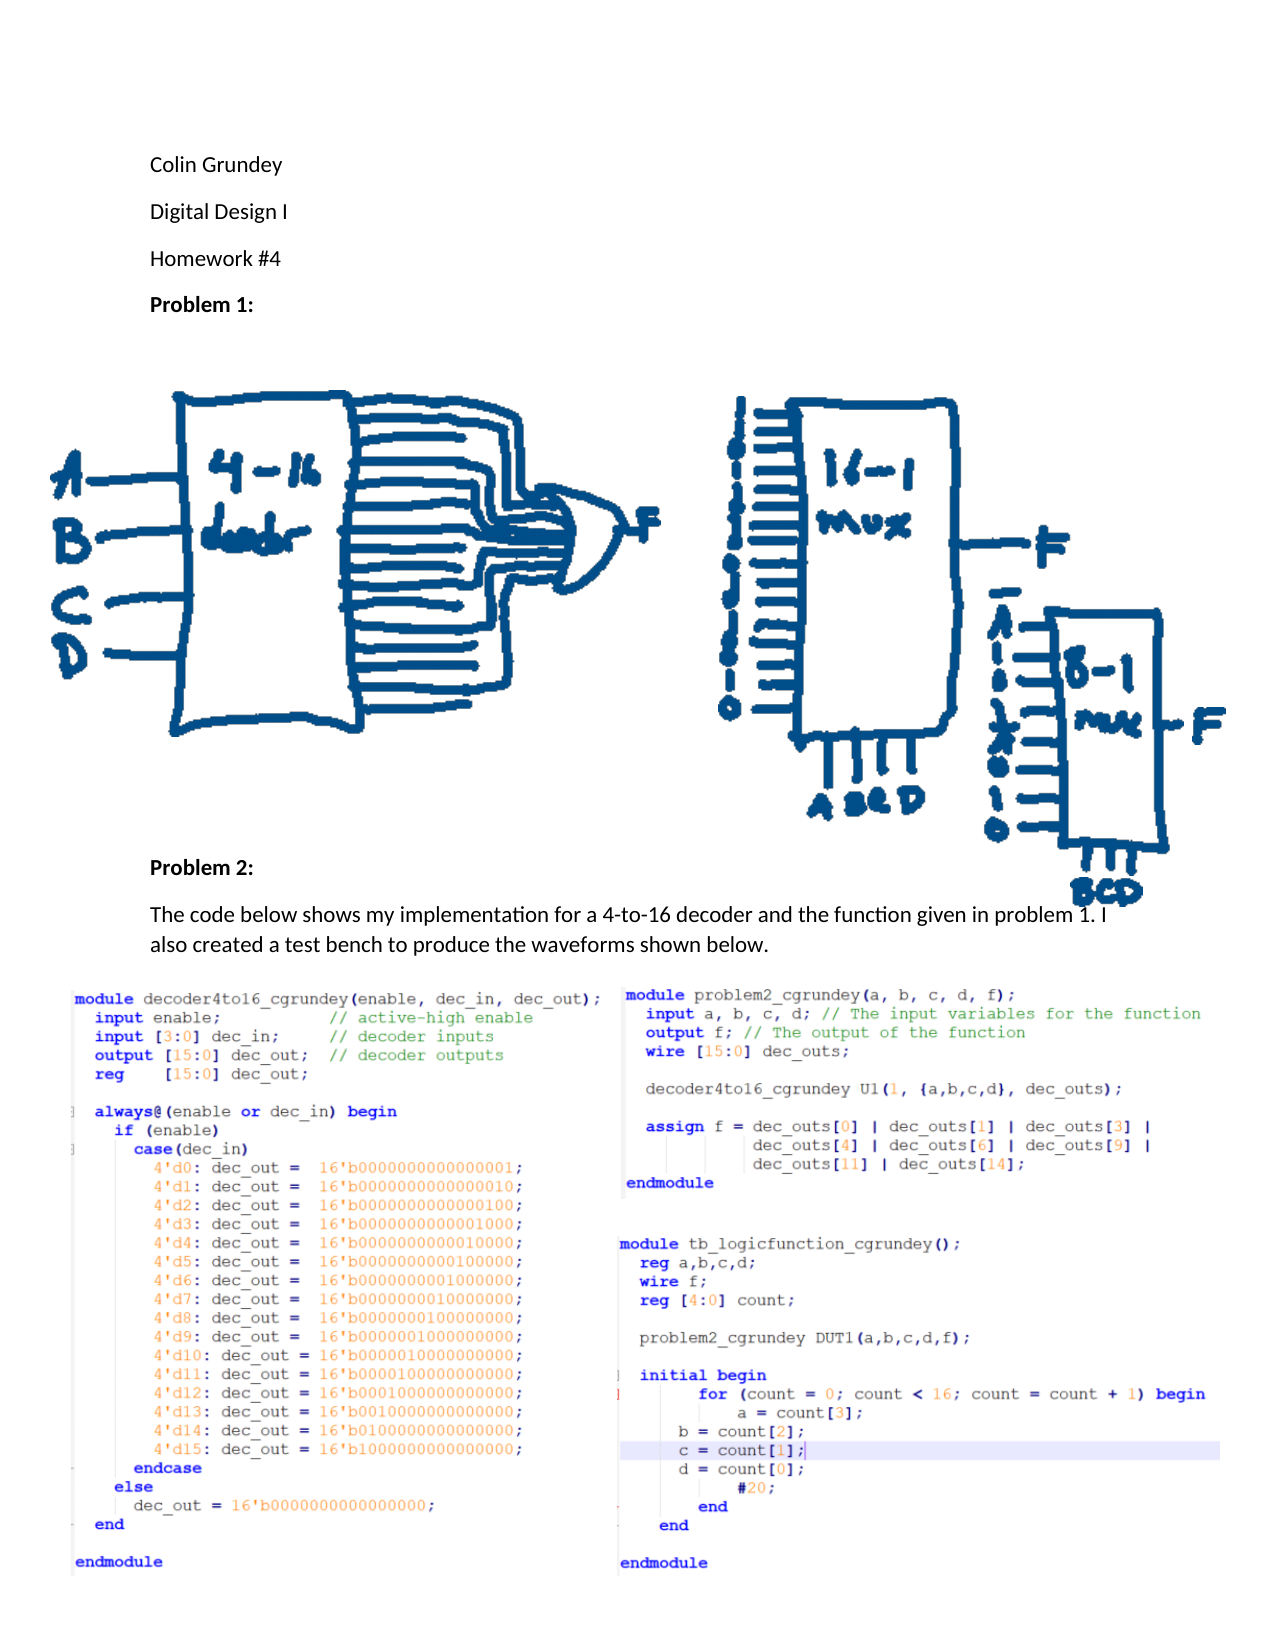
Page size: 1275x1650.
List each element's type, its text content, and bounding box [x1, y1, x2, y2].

text Homework #4 [150, 244, 1125, 272]
text Problem 2: [150, 853, 1125, 881]
picture [50, 390, 661, 737]
picture [718, 396, 1184, 876]
text Colin Grundey [150, 150, 1125, 178]
text Digital Design I [150, 197, 1125, 225]
picture [617, 1236, 1220, 1576]
picture [620, 987, 1216, 1199]
text Problem 1: [150, 291, 1125, 319]
picture [1192, 707, 1226, 745]
text The code below shows my implementation for a 4-to-16 decoder and the function given in problem 1. I also created a test bench to produce the waveforms shown below. [150, 900, 1125, 958]
picture [1070, 877, 1143, 907]
picture [70, 990, 610, 1576]
